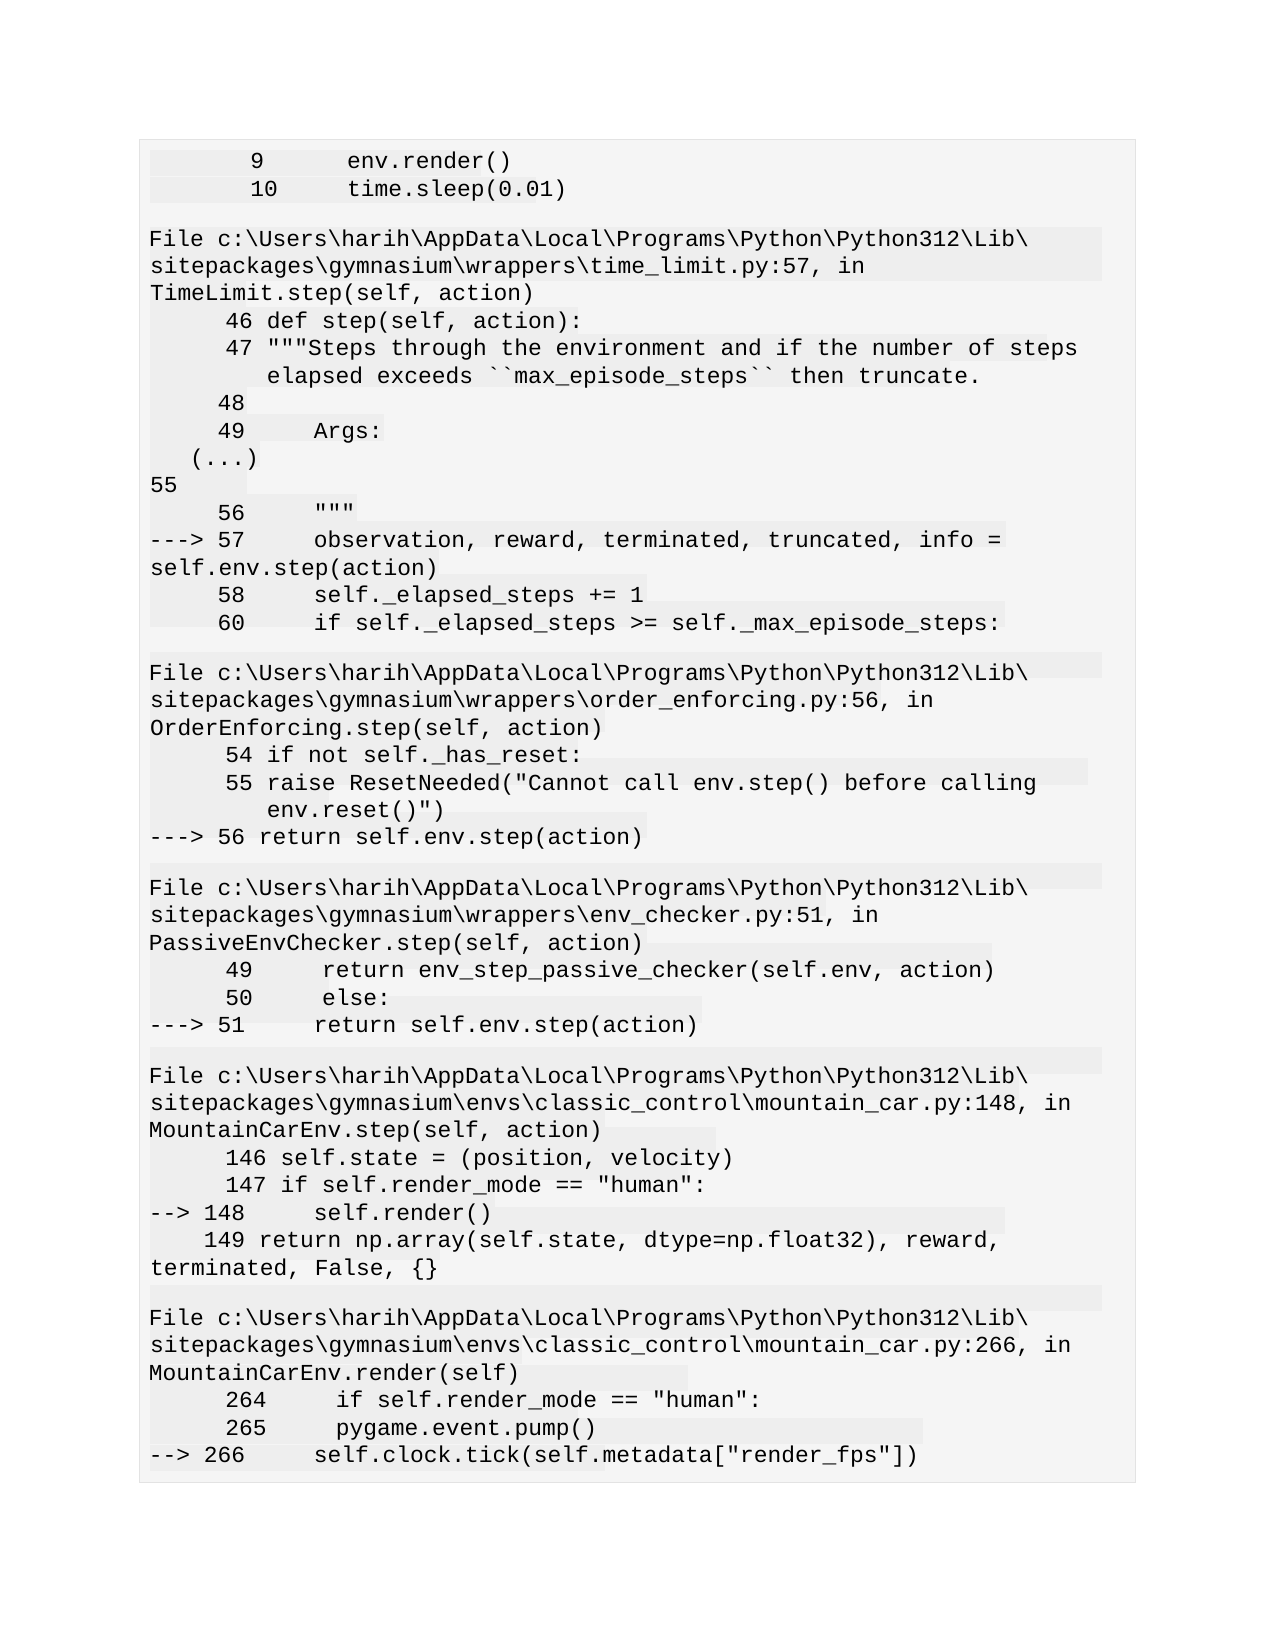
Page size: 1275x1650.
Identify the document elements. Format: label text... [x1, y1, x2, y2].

list pygame.event.pump() [225, 1416, 1102, 1442]
text MountainCarEnv.render(self) [149, 1361, 1102, 1387]
text MountainCarEnv.step(self, action) [149, 1119, 1102, 1145]
text --> 148 self.render() [149, 1201, 1102, 1227]
text File c:\Users\harih\AppData\Local\Programs\Python\Python312\Lib\sitepackages\gymnasium\envs\classic_control\mountain_car.py:266, in [149, 1307, 1102, 1360]
text File c:\Users\harih\AppData\Local\Programs\Python\Python312\Lib\sitepackages\gymnasium\envs\classic_control\mountain_car.py:148, in [149, 1064, 1102, 1117]
text ---> 51 return self.env.step(action) [149, 1013, 1102, 1039]
list if self.render_mode == "human": [225, 1389, 1102, 1415]
list else: [225, 986, 1102, 1012]
text 149 return np.array(self.state, dtype=np.float32), reward, terminated, False, {} [149, 1229, 1102, 1282]
text PassiveEnvChecker.step(self, action) [149, 931, 1102, 957]
text 58 self._elapsed_steps += 1 [149, 583, 1102, 609]
text 49 Args: [149, 419, 1102, 445]
text (...) 55 [149, 446, 288, 499]
list if not self._has_reset: [225, 743, 1102, 769]
list return env_step_passive_checker(self.env, action) [225, 958, 1102, 984]
text ---> 56 return self.env.step(action) [149, 826, 1102, 852]
list time.sleep(0.01) [250, 177, 1102, 203]
text File c:\Users\harih\AppData\Local\Programs\Python\Python312\Lib\sitepackages\gymnasium\wrappers\order_enforcing.py:56, in OrderEnforcing.step(self, action) [149, 662, 1102, 742]
text File c:\Users\harih\AppData\Local\Programs\Python\Python312\Lib\sitepackages\gymnasium\wrappers\time_limit.py:57, in TimeLimit.step(self, action) [149, 227, 1102, 308]
text File c:\Users\harih\AppData\Local\Programs\Python\Python312\Lib\sitepackages\gymnasium\wrappers\env_checker.py:51, in [149, 876, 1102, 929]
list def step(self, action): [225, 309, 1102, 335]
text 48 [149, 391, 1102, 417]
list self.state = (position, velocity) [225, 1146, 1102, 1172]
list raise ResetNeeded("Cannot call env.step() before calling env.reset()") [225, 771, 1102, 824]
list env.render() [250, 149, 1102, 175]
list if self.render_mode == "human": [225, 1174, 1102, 1200]
text --> 266 self.clock.tick(self.metadata["render_fps"]) [149, 1444, 1102, 1470]
text 60 if self._elapsed_steps >= self._max_episode_steps: [149, 611, 1102, 637]
text ---> 57 observation, reward, terminated, truncated, info = self.env.step(action) [149, 529, 1102, 582]
list """Steps through the environment and if the number of steps elapsed exceeds ``max_episode_steps`` then truncate. [225, 337, 1102, 390]
text 56 """ [149, 501, 1102, 527]
